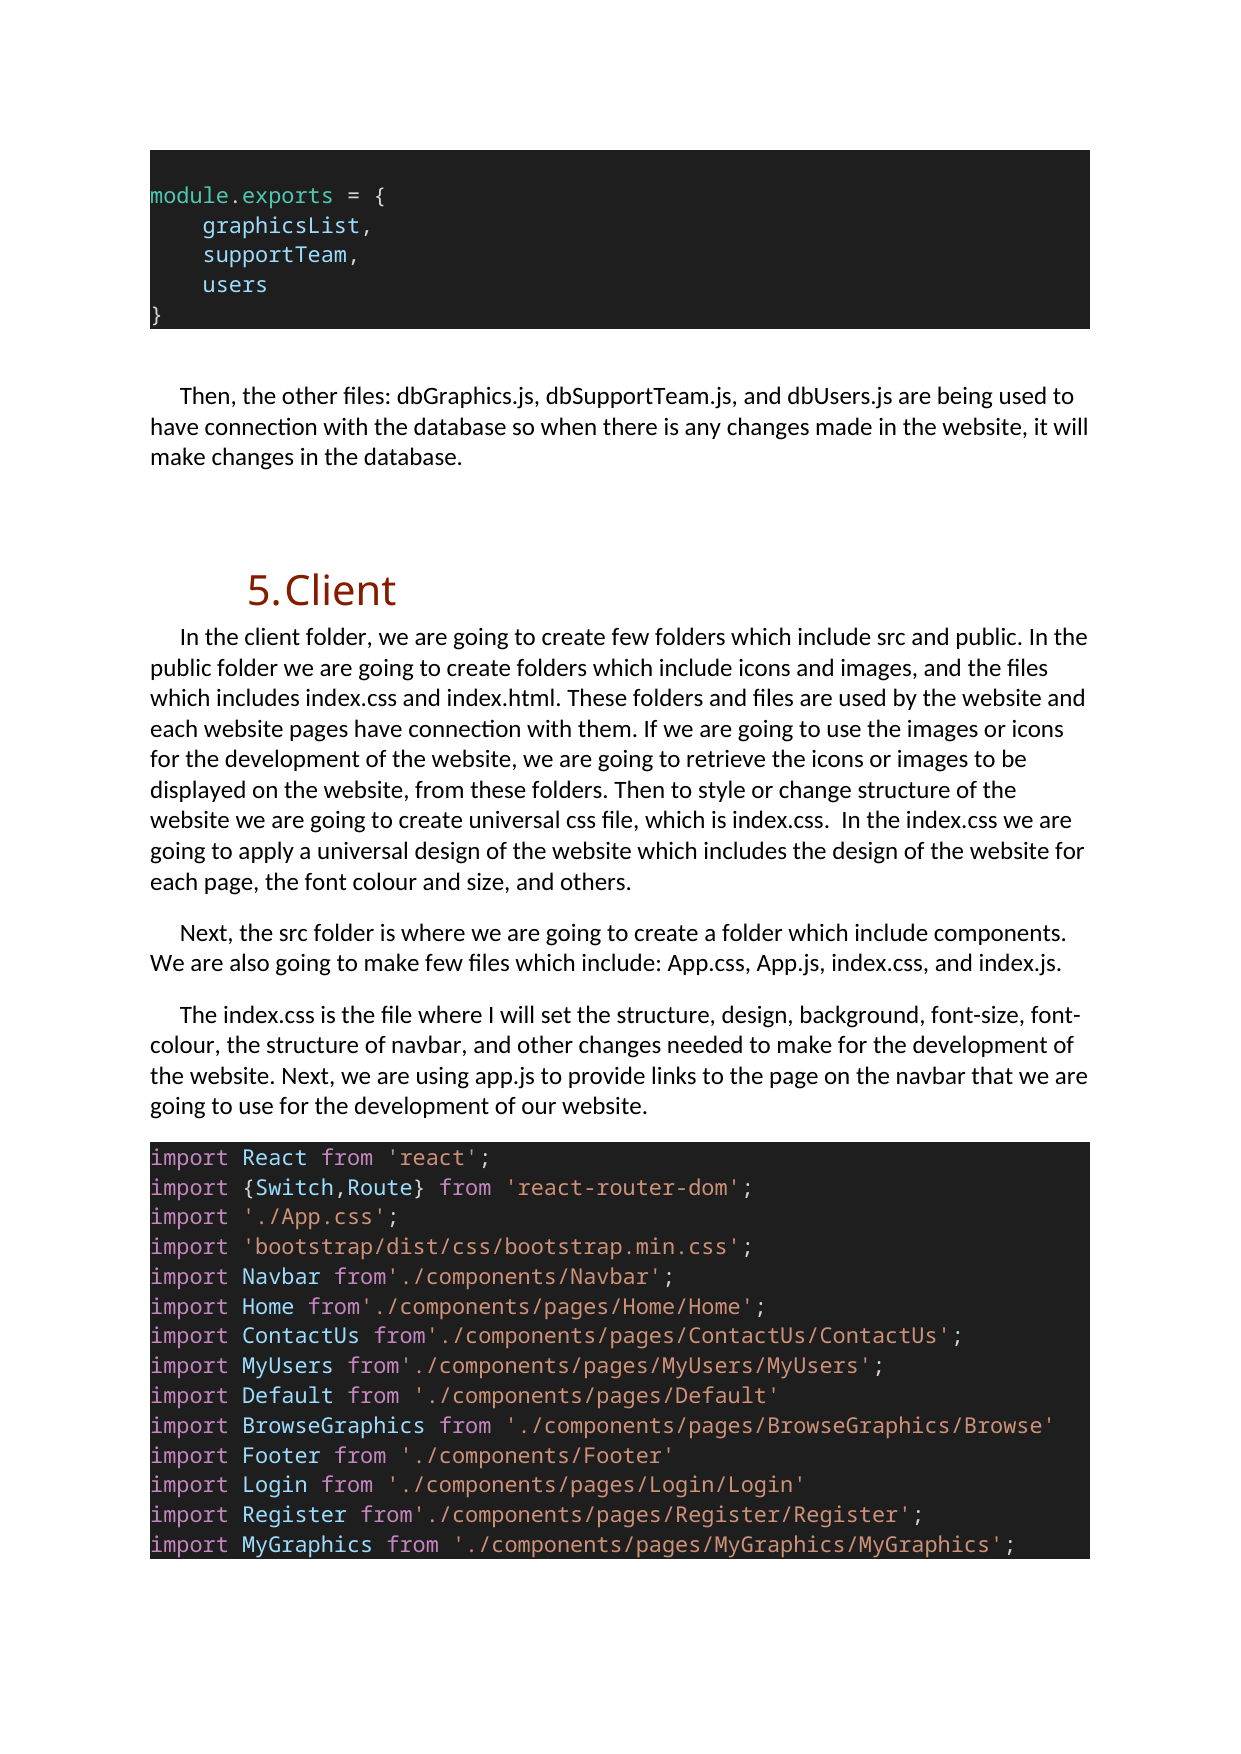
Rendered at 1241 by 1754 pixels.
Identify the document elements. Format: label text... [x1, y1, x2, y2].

subtitle Client [247, 561, 1090, 617]
text import Navbar from'./components/Navbar'; [150, 1261, 1090, 1291]
text import MyGraphics from './components/pages/MyGraphics/MyGraphics'; [150, 1529, 1090, 1559]
text import React from 'react'; [150, 1142, 1090, 1172]
text import 'bootstrap/dist/css/bootstrap.min.css'; [150, 1231, 1090, 1261]
text graphicsList, [150, 209, 1090, 239]
text module.exports = { [150, 180, 1090, 209]
text import ContactUs from'./components/pages/ContactUs/ContactUs'; [150, 1321, 1090, 1350]
text import BrowseGraphics from './components/pages/BrowseGraphics/Browse' [150, 1410, 1090, 1440]
text import Footer from './components/Footer' [150, 1440, 1090, 1469]
text In the client folder, we are going to create few folders which include src and public. In the public folder we are going to create folders which include icons and images, and the files which includes index.css and index.html. These folders and files are used by the website and each website pages have connection with them. If we are going to use the images or icons for the development of the website, we are going to retrieve the icons or images to be displayed on the website, from these folders. Then to style or change structure of the website we are going to create universal css file, which is index.css. In the index.css we are going to apply a universal design of the website which includes the design of the website for each page, the font colour and size, and others. [150, 621, 1090, 896]
text The index.css is the file where I will set the structure, design, background, font-size, font-colour, the structure of navbar, and other changes needed to make for the development of the website. Next, we are using app.js to provide links to the page on the navbar that we are going to use for the development of our website. [150, 999, 1090, 1121]
text users [150, 269, 1090, 299]
text Next, the src folder is where we are going to create a folder which include components. We are also going to make few files which include: App.css, App.js, index.css, and index.js. [150, 917, 1090, 978]
text import MyUsers from'./components/pages/MyUsers/MyUsers'; [150, 1350, 1090, 1380]
text Then, the other files: dbGraphics.js, dbSupportTeam.js, and dbUsers.js are being used to have connection with the database so when there is any changes made in the website, it will make changes in the database. [150, 380, 1090, 472]
text import Default from './components/pages/Default' [150, 1380, 1090, 1410]
text import {Switch,Route} from 'react-router-dom'; [150, 1172, 1090, 1201]
text supportTeam, [150, 239, 1090, 269]
text import Login from './components/pages/Login/Login' [150, 1469, 1090, 1499]
text } [150, 299, 1090, 329]
text import './App.css'; [150, 1201, 1090, 1231]
text import Home from'./components/pages/Home/Home'; [150, 1291, 1090, 1321]
text import Register from'./components/pages/Register/Register'; [150, 1499, 1090, 1529]
